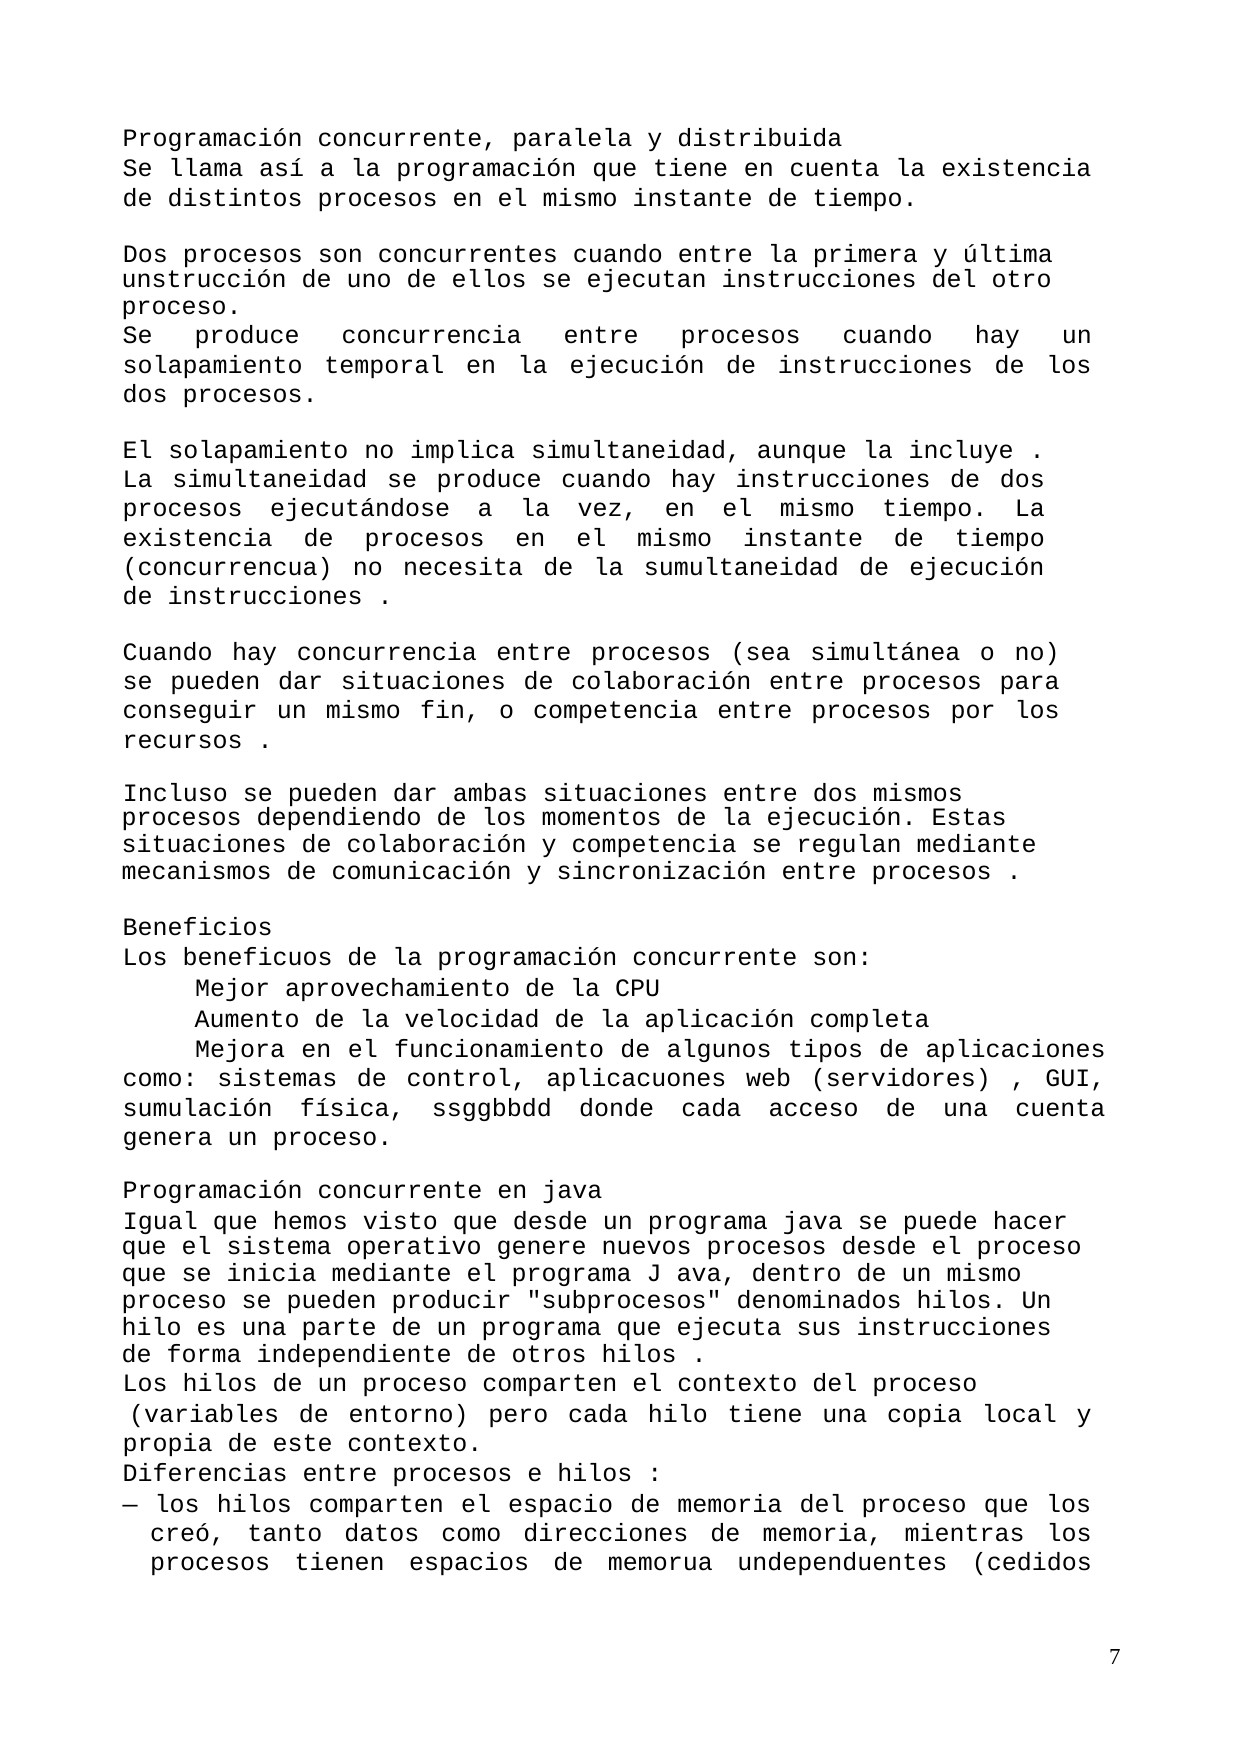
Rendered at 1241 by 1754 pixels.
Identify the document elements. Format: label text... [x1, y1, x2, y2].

text Programación concurrente, paralela y distribuida [122, 125, 1092, 154]
text Dos procesos son concurrentes cuando entre la primera y última unstrucción de uno de ellos se ejecutan instrucciones del otro proceso. [121, 241, 1093, 322]
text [122, 1492, 1092, 1578]
text Los hilos de un proceso comparten el contexto del proceso [122, 1371, 1092, 1399]
text Beneficios [122, 914, 1092, 943]
text Se produce concurrencia entre procesos cuando hay un solapamiento temporal en la ejecución de instrucciones de los dos procesos. [122, 323, 1092, 410]
text (variables de entorno) pero cada hilo tiene una copia local y propia de este contexto. [122, 1401, 1092, 1459]
text Mejora en el funcionamiento de algunos tipos de aplicaciones como: sistemas de control, aplicacuones web (servidores) , GUI, sumulación física, ssggbbdd donde cada acceso de una cuenta genera un proceso. [122, 1037, 1106, 1153]
text Los beneficuos de la programación concurrente son: [122, 945, 1092, 973]
text Aumento de la velocidad de la aplicación completa [194, 1006, 1092, 1034]
text Se llama así a la programación que tiene en cuenta la existencia de distintos procesos en el mismo instante de tiempo. [122, 156, 1092, 213]
text Igual que hemos visto que desde un programa java se puede hacer que el sistema operativo genere nuevos procesos desde el proceso que se inicia mediante el programa J ava, dentro de un mismo proceso se pueden producir "subprocesos" denominados hilos. Un hilo es una parte de un programa que ejecuta sus instrucciones de forma independiente de otros hilos . [121, 1208, 1093, 1370]
text Incluso se pueden dar ambas situaciones entre dos mismos procesos dependiendo de los momentos de la ejecución. Estas situaciones de colaboración y competencia se regulan mediante mecanismos de comunicación y sincronización entre procesos . [121, 779, 1093, 887]
text El solapamiento no implica simultaneidad, aunque la incluye . La simultaneidad se produce cuando hay instrucciones de dos procesos ejecutándose a la vez, en el mismo tiempo. La existencia de procesos en el mismo instante de tiempo (concurrencua) no necesita de la sumultaneidad de ejecución de instrucciones . [122, 438, 1045, 612]
text Programación concurrente en java [122, 1177, 1092, 1206]
text Diferencias entre procesos e hilos : [122, 1461, 1092, 1489]
text Cuando hay concurrencia entre procesos (sea simultánea o no) se pueden dar situaciones de colaboración entre procesos para conseguir un mismo fin, o competencia entre procesos por los recursos . [122, 640, 1060, 756]
text Mejor aprovechamiento de la CPU [195, 976, 1092, 1004]
